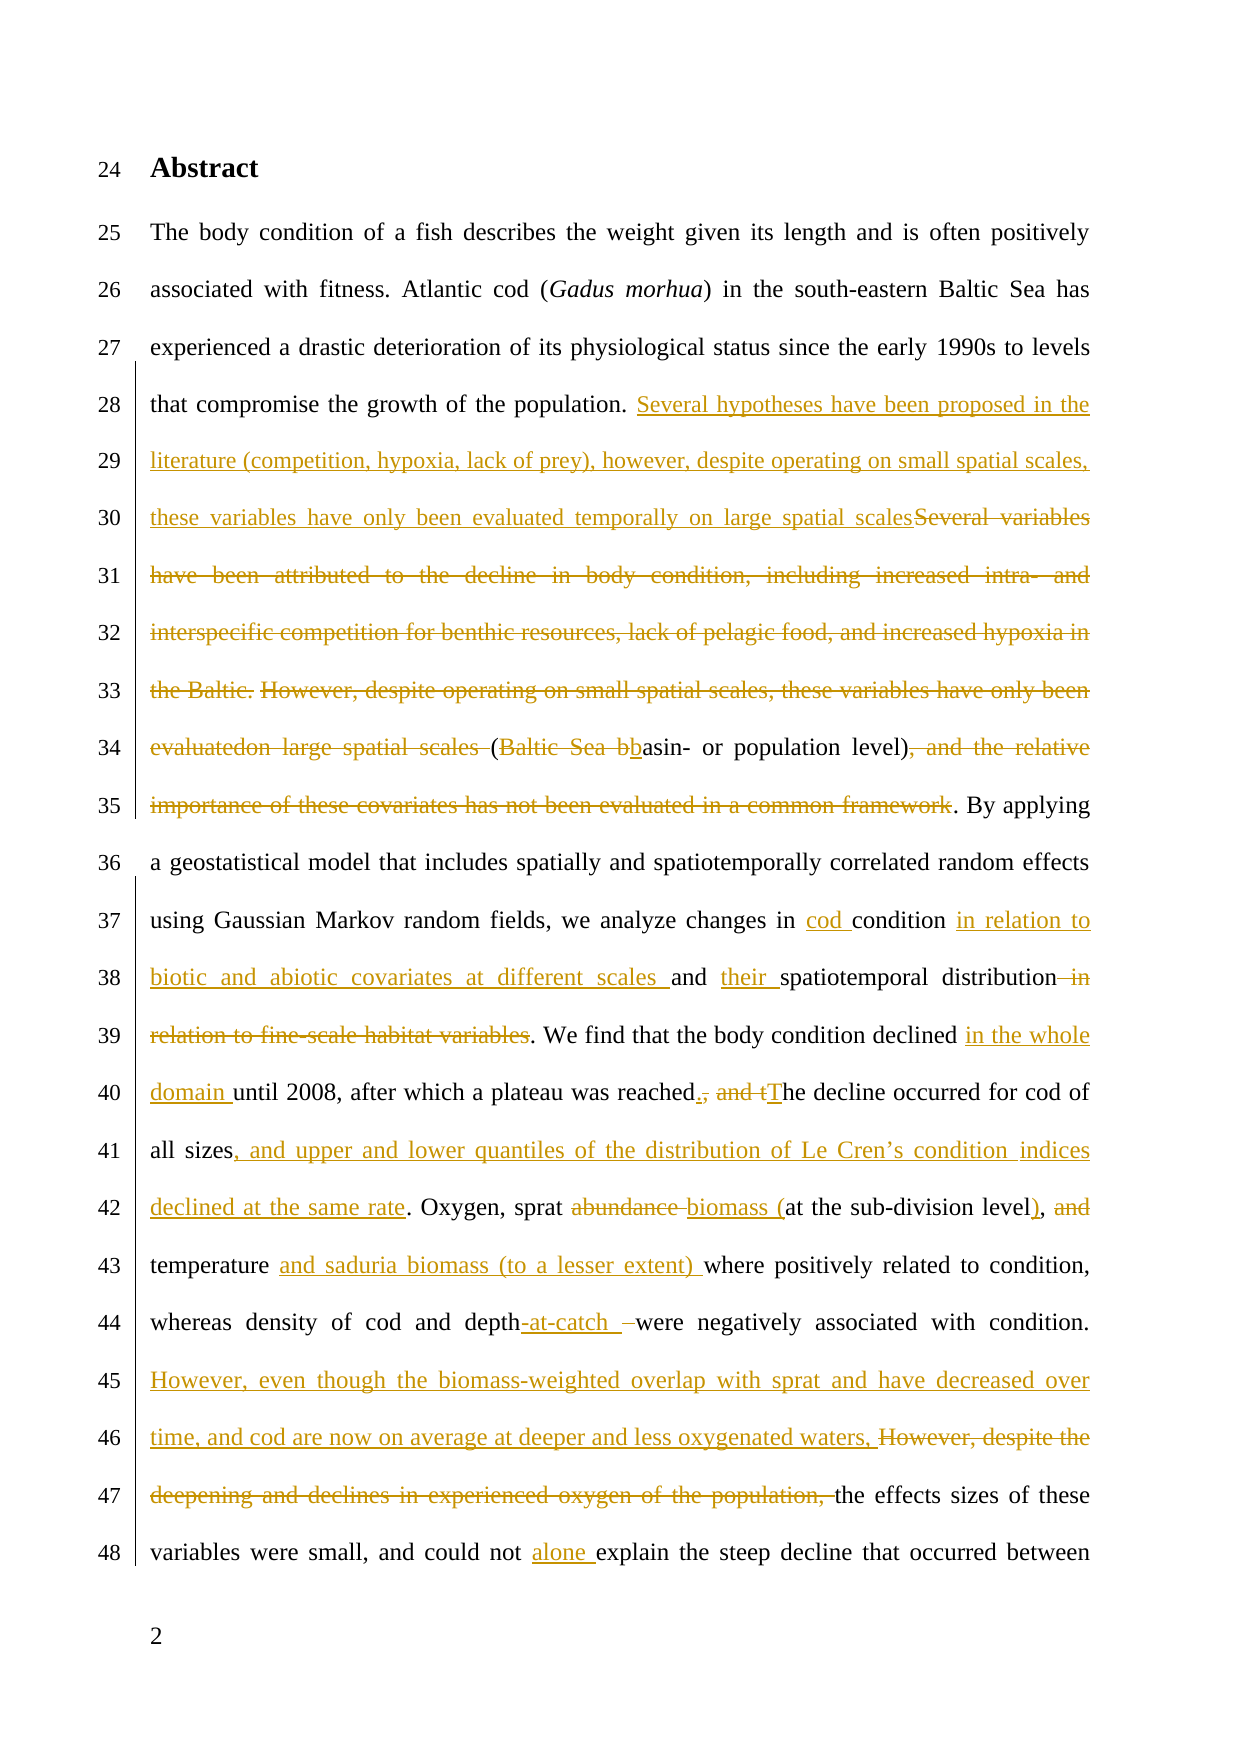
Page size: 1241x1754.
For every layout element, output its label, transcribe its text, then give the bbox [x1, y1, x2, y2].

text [150, 1391, 1090, 1566]
text Abstract [150, 150, 1090, 183]
